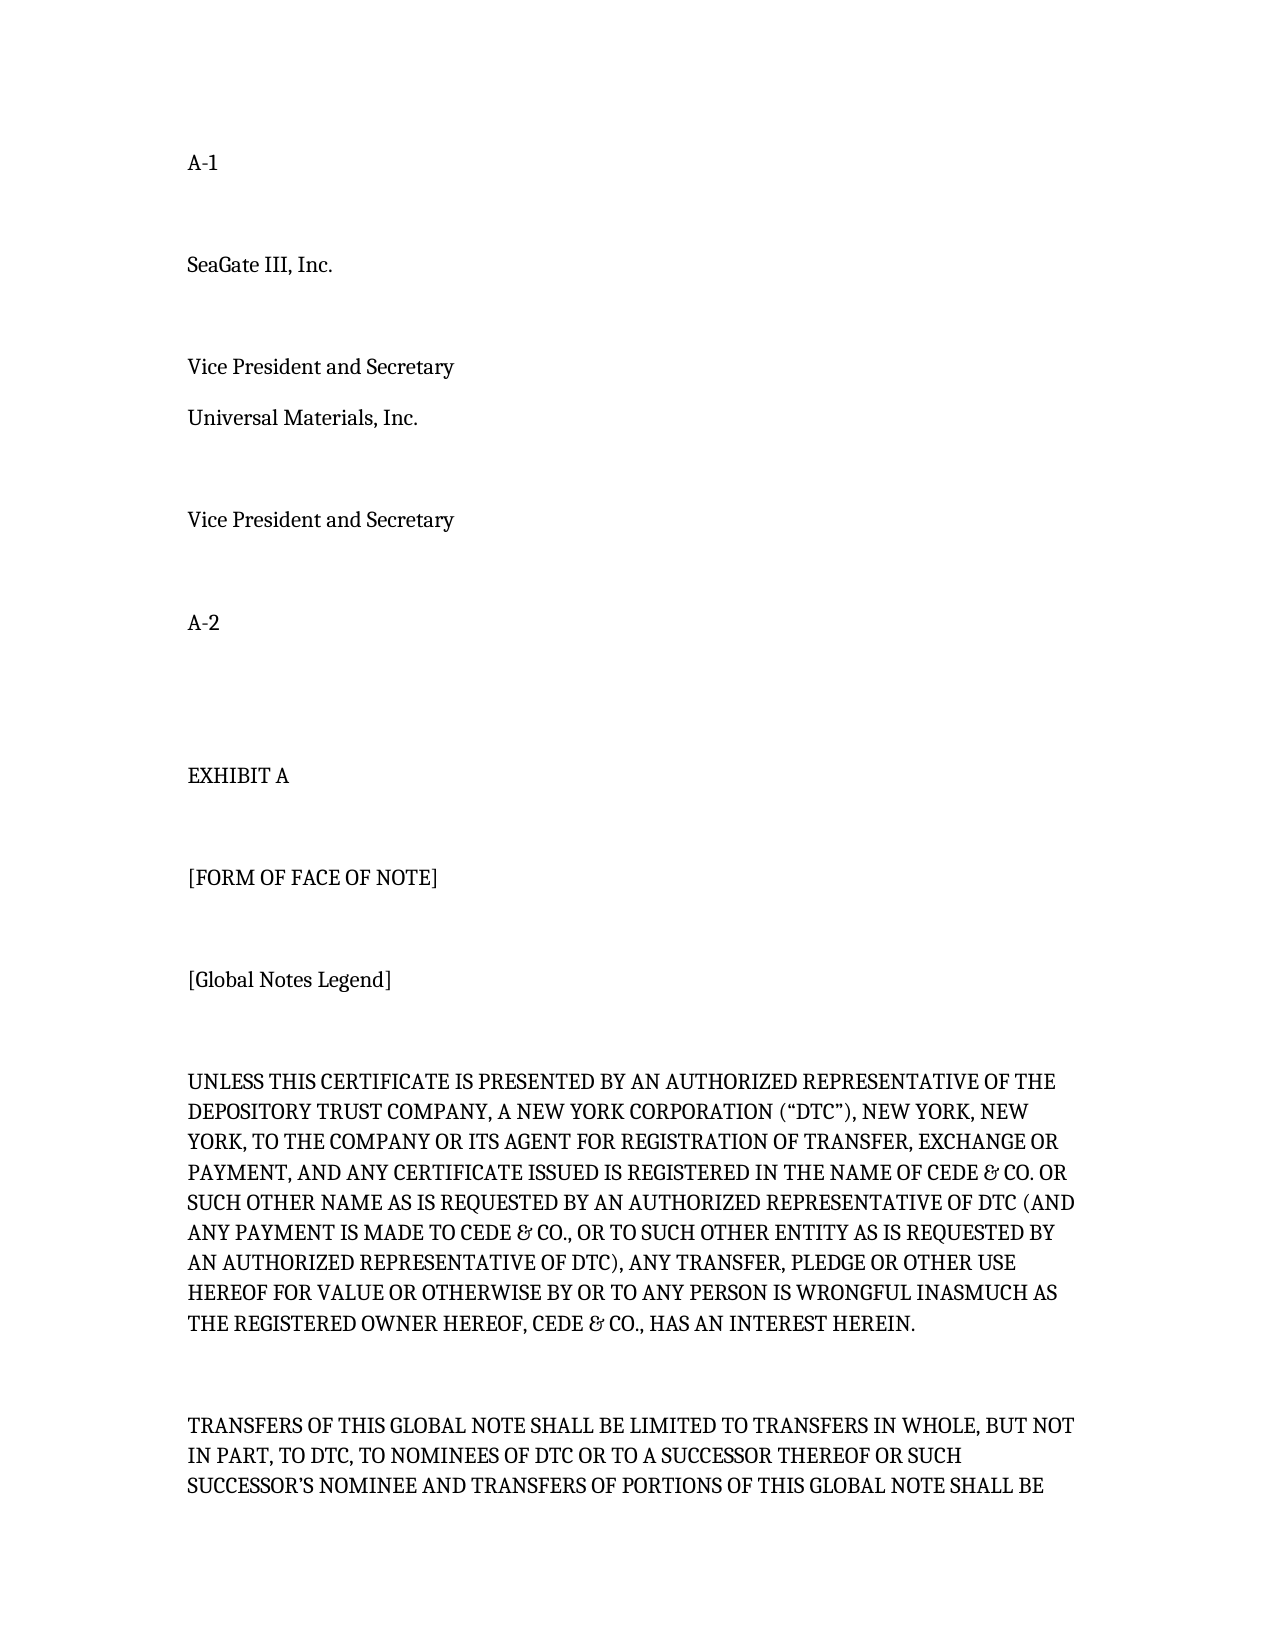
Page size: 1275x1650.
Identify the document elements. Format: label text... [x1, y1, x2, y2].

text Vice President and Secretary [187, 507, 1087, 534]
text A-2 [187, 609, 1087, 636]
text Universal Materials, Inc. [187, 405, 1087, 432]
text [FORM OF FACE OF NOTE] [187, 864, 1087, 891]
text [187, 1412, 1087, 1499]
text [Global Notes Legend] [187, 967, 1087, 993]
text Vice President and Secretary [187, 354, 1087, 381]
text UNLESS THIS CERTIFICATE IS PRESENTED BY AN AUTHORIZED REPRESENTATIVE OF THE DEPOSITORY TRUST COMPANY, A NEW YORK CORPORATION (“DTC”), NEW YORK, NEW YORK, TO THE COMPANY OR ITS AGENT FOR REGISTRATION OF TRANSFER, EXCHANGE OR PAYMENT, AND ANY CERTIFICATE ISSUED IS REGISTERED IN THE NAME OF CEDE & CO. OR SUCH OTHER NAME AS IS REQUESTED BY AN AUTHORIZED REPRESENTATIVE OF DTC (AND ANY PAYMENT IS MADE TO CEDE & CO., OR TO SUCH OTHER ENTITY AS IS REQUESTED BY AN AUTHORIZED REPRESENTATIVE OF DTC), ANY TRANSFER, PLEDGE OR OTHER USE HEREOF FOR VALUE OR OTHERWISE BY OR TO ANY PERSON IS WRONGFUL INASMUCH AS THE REGISTERED OWNER HEREOF, CEDE & CO., HAS AN INTEREST HEREIN. [187, 1069, 1087, 1337]
text EXHIBIT A [187, 762, 1087, 789]
text SeaGate III, Inc. [187, 252, 1087, 278]
text A-1 [187, 150, 1087, 176]
